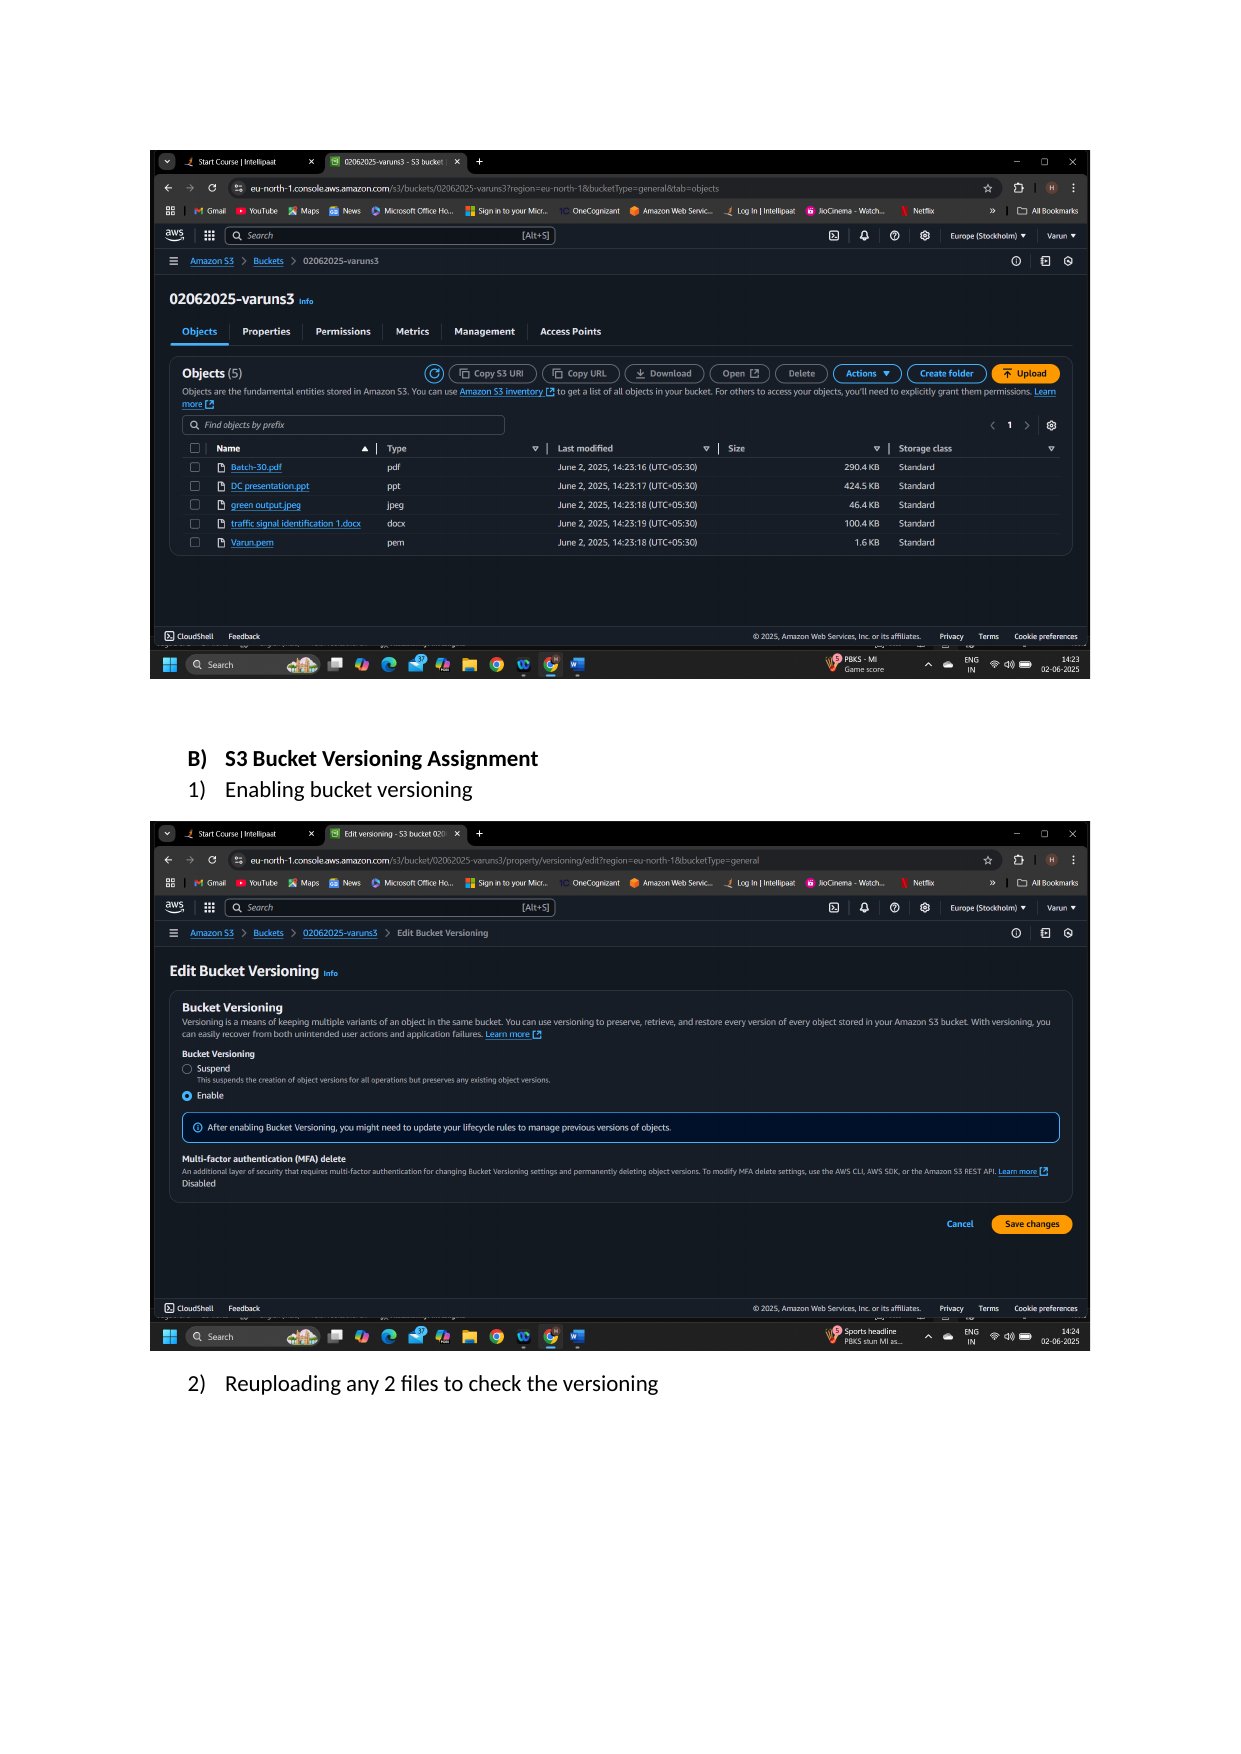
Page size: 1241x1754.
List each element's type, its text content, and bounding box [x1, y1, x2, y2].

list S3 Bucket Versioning Assignment [187, 744, 1090, 773]
picture [150, 150, 1091, 679]
list Reuploading any 2 files to check the versioning [187, 1369, 1090, 1397]
picture [150, 821, 1091, 1351]
list Enabling bucket versioning [187, 775, 1090, 803]
